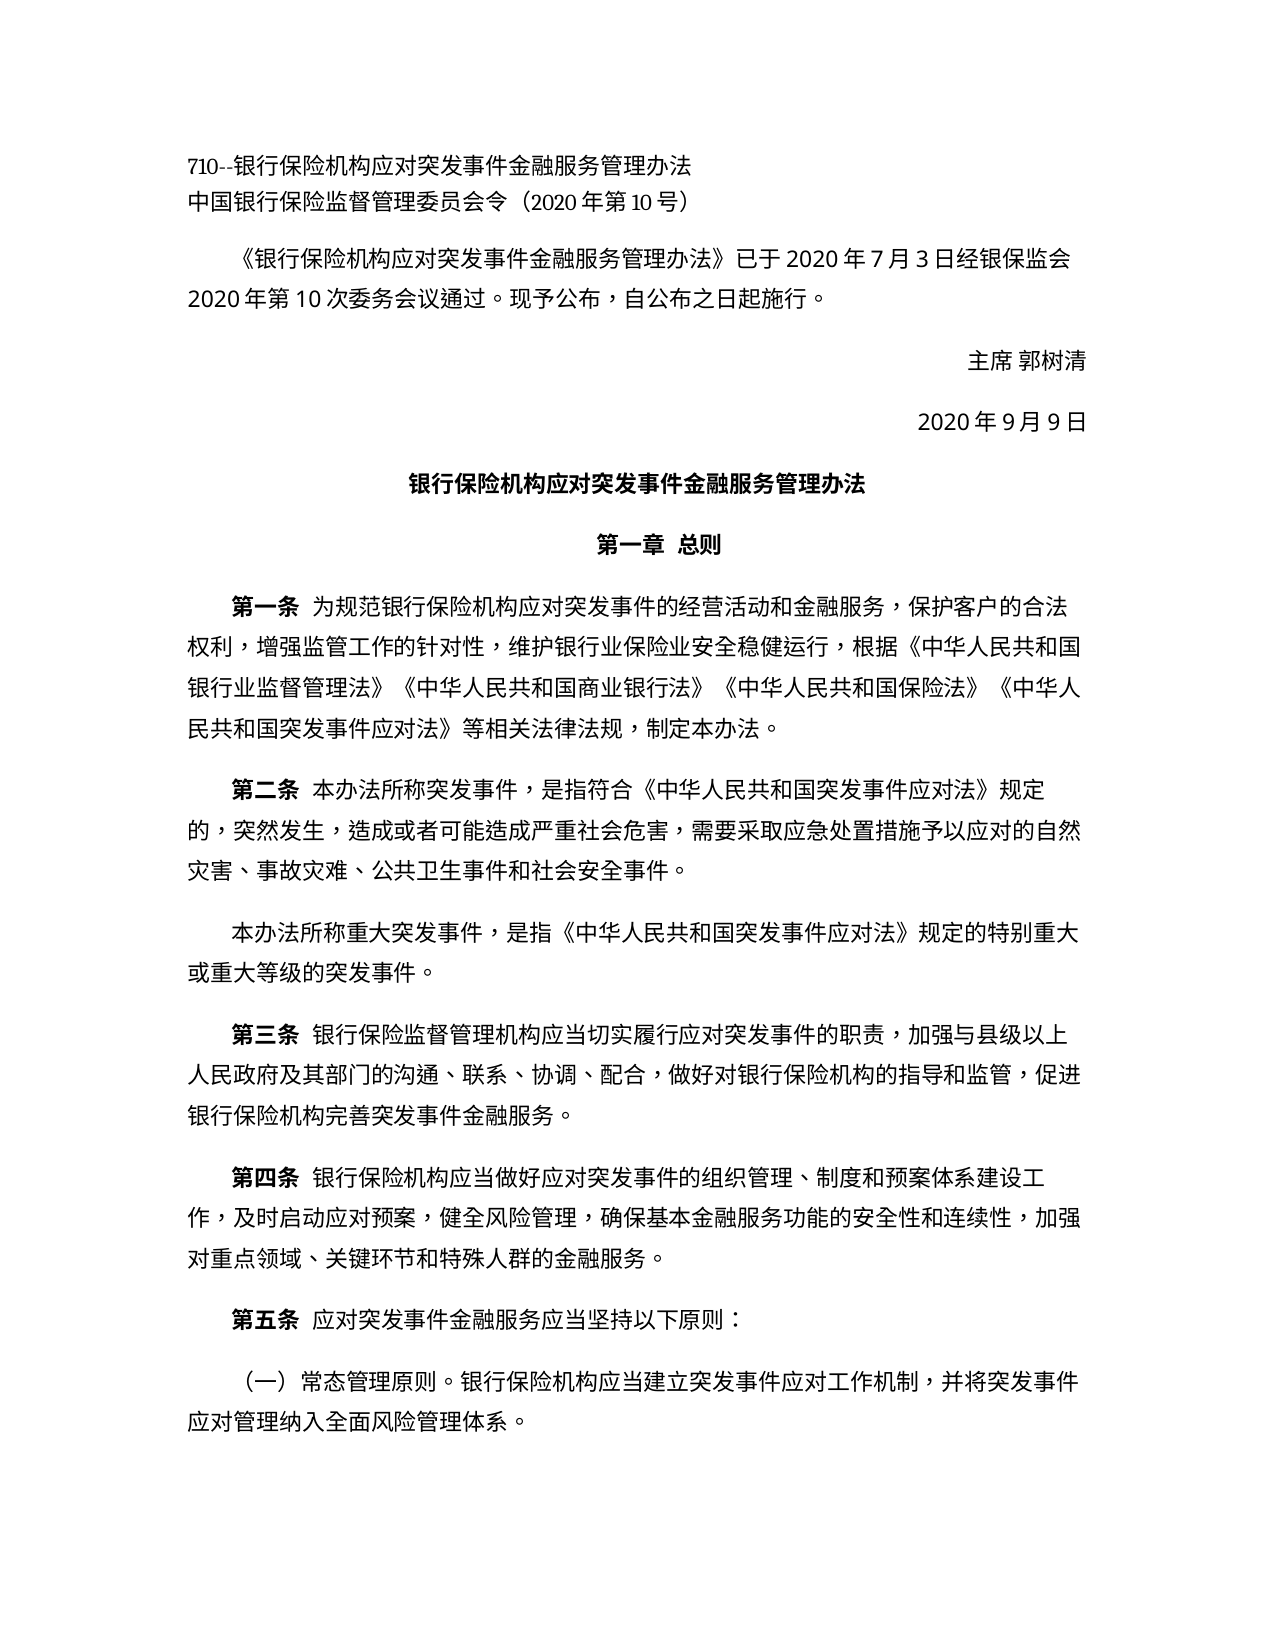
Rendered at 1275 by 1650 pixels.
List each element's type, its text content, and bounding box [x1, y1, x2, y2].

text 主席 郭树清 [187, 345, 1087, 376]
text 第三条 银行保险监督管理机构应当切实履行应对突发事件的职责，加强与县级以上人民政府及其部门的沟通、联系、协调、配合，做好对银行保险机构的指导和监管，促进银行保险机构完善突发事件金融服务。 [187, 1019, 1087, 1131]
text （一）常态管理原则。银行保险机构应当建立突发事件应对工作机制，并将突发事件应对管理纳入全面风险管理体系。 [187, 1366, 1087, 1437]
text 第一条 为规范银行保险机构应对突发事件的经营活动和金融服务，保护客户的合法权利，增强监管工作的针对性，维护银行业保险业安全稳健运行，根据《中华人民共和国银行业监督管理法》《中华人民共和国商业银行法》《中华人民共和国保险法》《中华人民共和国突发事件应对法》等相关法律法规，制定本办法。 [187, 591, 1087, 744]
text 第四条 银行保险机构应当做好应对突发事件的组织管理、制度和预案体系建设工作，及时启动应对预案，健全风险管理，确保基本金融服务功能的安全性和连续性，加强对重点领域、关键环节和特殊人群的金融服务。 [187, 1161, 1087, 1274]
text 银行保险机构应对突发事件金融服务管理办法 [187, 468, 1087, 499]
text 第一章 总则 [187, 529, 1087, 560]
text 《银行保险机构应对突发事件金融服务管理办法》已于2020年7月3日经银保监会2020年第10次委务会议通过。现予公布，自公布之日起施行。 [187, 243, 1087, 314]
text 2020年9月9日 [187, 406, 1087, 437]
text 第二条 本办法所称突发事件，是指符合《中华人民共和国突发事件应对法》规定的，突然发生，造成或者可能造成严重社会危害，需要采取应急处置措施予以应对的自然灾害、事故灾难、公共卫生事件和社会安全事件。 [187, 774, 1087, 886]
text 本办法所称重大突发事件，是指《中华人民共和国突发事件应对法》规定的特别重大或重大等级的突发事件。 [187, 917, 1087, 988]
text 第五条 应对突发事件金融服务应当坚持以下原则： [187, 1304, 1087, 1335]
